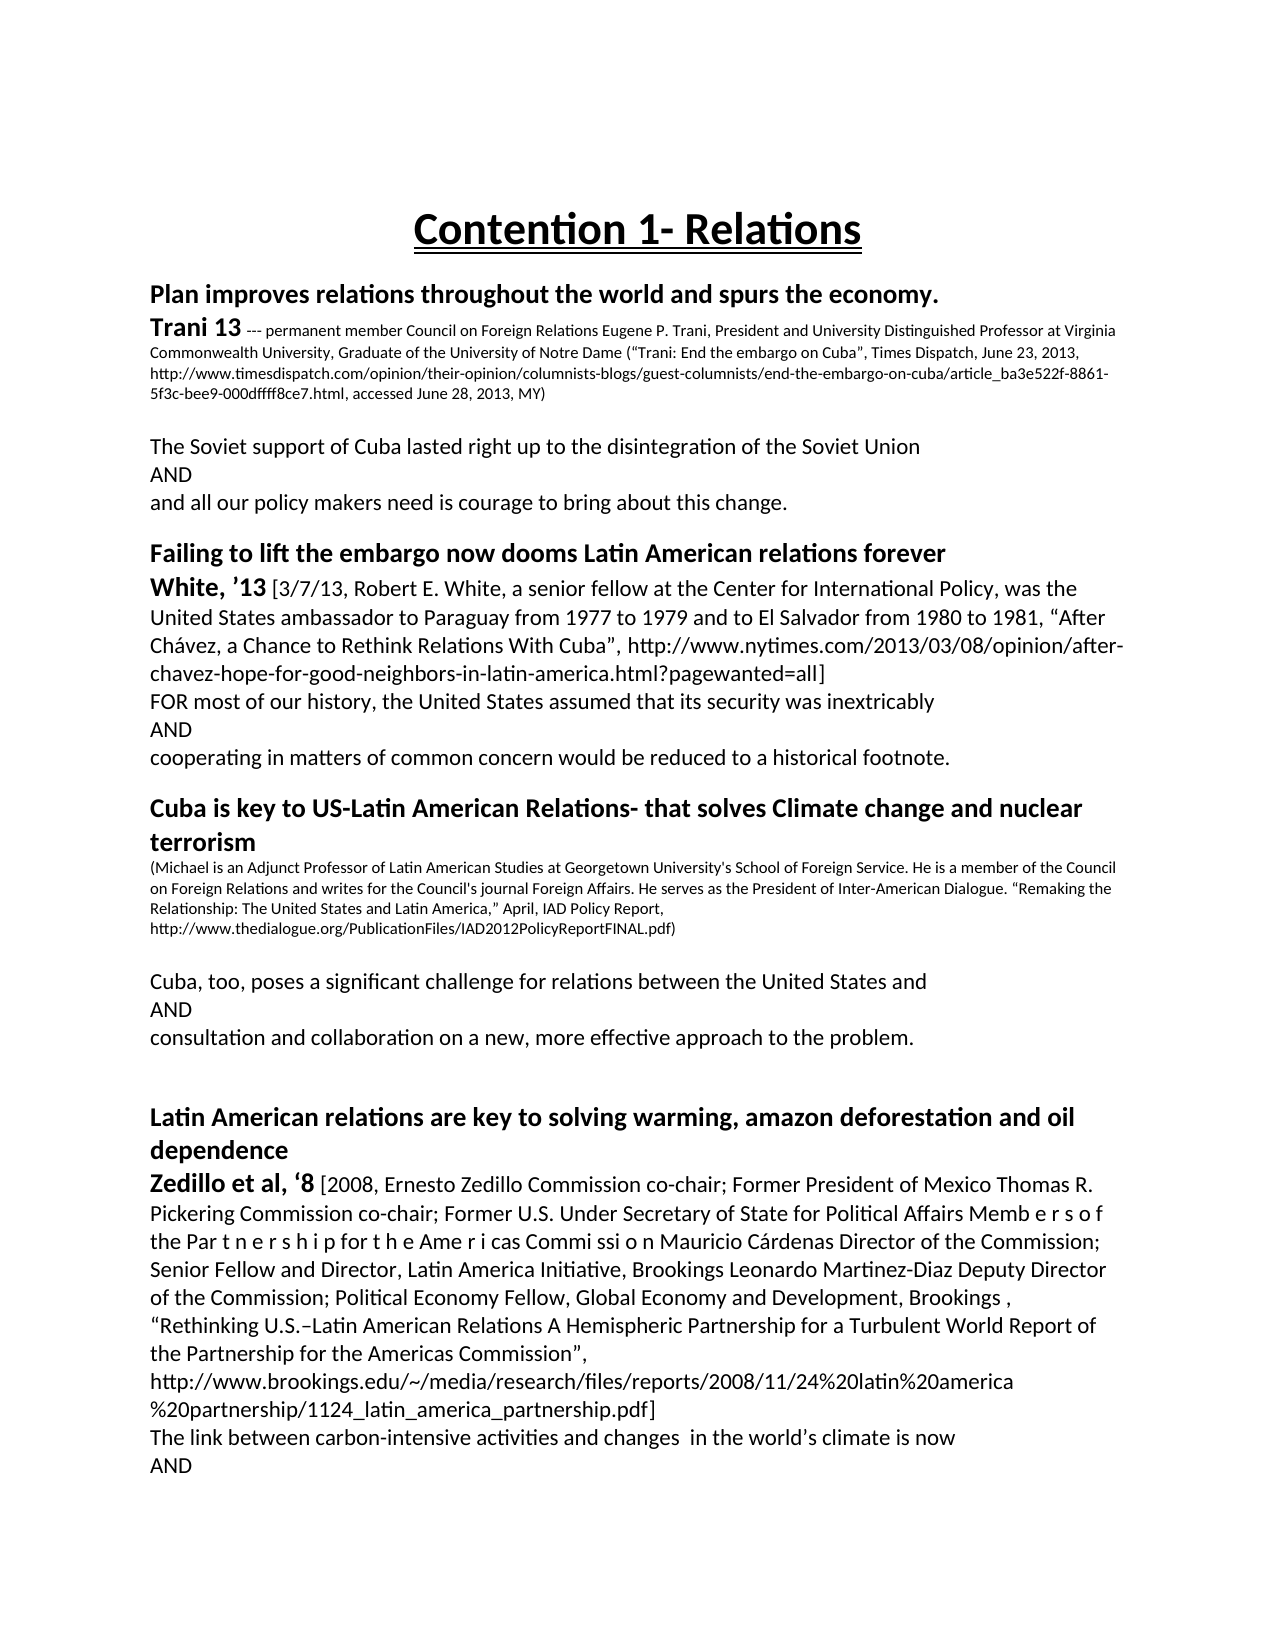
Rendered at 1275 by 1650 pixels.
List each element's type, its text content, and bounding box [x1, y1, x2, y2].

text Zedillo et al, ‘8 [2008, Ernesto Zedillo Commission co-chair; Former President of Mexico Thomas R. Pickering Commission co-chair; Former U.S. Under Secretary of State for Political Affairs Memb e r s o f the Par t n e r s h i p for t h e Ame r i cas Commi ssi o n Mauricio Cárdenas Director of the Commission; Senior Fellow and Director, Latin America Initiative, Brookings Leonardo Martinez-Diaz Deputy Director of the Commission; Political Economy Fellow, Global Economy and Development, Brookings , “Rethinking U.S.–Latin American Relations A Hemispheric Partnership for a Turbulent World Report of the Partnership for the Americas Commission”, http://www.brookings.edu/~/media/research/files/reports/2008/11/24%20latin%20america%20partnership/1124_latin_america_partnership.pdf] [150, 1166, 1125, 1423]
text FOR most of our history, the United States assumed that its security was inextricably [150, 687, 1125, 715]
text Cuba, too, poses a significant challenge for relations between the United States and [150, 967, 1125, 995]
text Trani 13 --- permanent member Council on Foreign Relations Eugene P. Trani, President and University Distinguished Professor at Virginia Commonwealth University, Graduate of the University of Notre Dame (“Trani: End the embargo on Cuba”, Times Dispatch, June 23, 2013, http://www.timesdispatch.com/opinion/their-opinion/columnists-blogs/guest-columnists/end-the-embargo-on-cuba/article_ba3e522f-8861-5f3c-bee9-000dffff8ce7.html, accessed June 28, 2013, MY) [150, 310, 1125, 404]
subtitle Cuba is key to US-Latin American Relations- that solves Climate change and nuclear terrorism [150, 792, 1125, 858]
subtitle Latin American relations are key to solving warming, amazon deforestation and oil dependence [150, 1100, 1125, 1166]
text The link between carbon-intensive activities and changes in the world’s climate is now [150, 1423, 1125, 1451]
text cooperating in matters of common concern would be reduced to a historical footnote. [150, 743, 1125, 771]
subtitle Failing to lift the embargo now dooms Latin American relations forever [150, 537, 1125, 570]
text and all our policy makers need is courage to bring about this change. [150, 488, 1125, 516]
text White, ’13 [3/7/13, Robert E. White, a senior fellow at the Center for International Policy, was the United States ambassador to Paraguay from 1977 to 1979 and to El Salvador from 1980 to 1981, “After Chávez, a Chance to Rethink Relations With Cuba”, http://www.nytimes.com/2013/03/08/opinion/after-chavez-hope-for-good-neighbors-in-latin-america.html?pagewanted=all] [150, 570, 1125, 687]
text AND [150, 995, 1125, 1023]
subtitle Contention 1- Relations [150, 200, 1125, 256]
subtitle Plan improves relations throughout the world and spurs the economy. [150, 277, 1125, 310]
text (Michael is an Adjunct Professor of Latin American Studies at Georgetown University's School of Foreign Service. He is a member of the Council on Foreign Relations and writes for the Council's journal Foreign Affairs. He serves as the President of Inter-American Dialogue. “Remaking the Relationship: The United States and Latin America,” April, IAD Policy Report, http://www.thedialogue.org/PublicationFiles/IAD2012PolicyReportFINAL.pdf) [150, 858, 1125, 939]
text The Soviet support of Cuba lasted right up to the disintegration of the Soviet Union [150, 432, 1125, 460]
text AND [150, 715, 1125, 743]
text AND [150, 1451, 1125, 1479]
text AND [150, 460, 1125, 488]
text consultation and collaboration on a new, more effective approach to the problem. [150, 1023, 1125, 1051]
